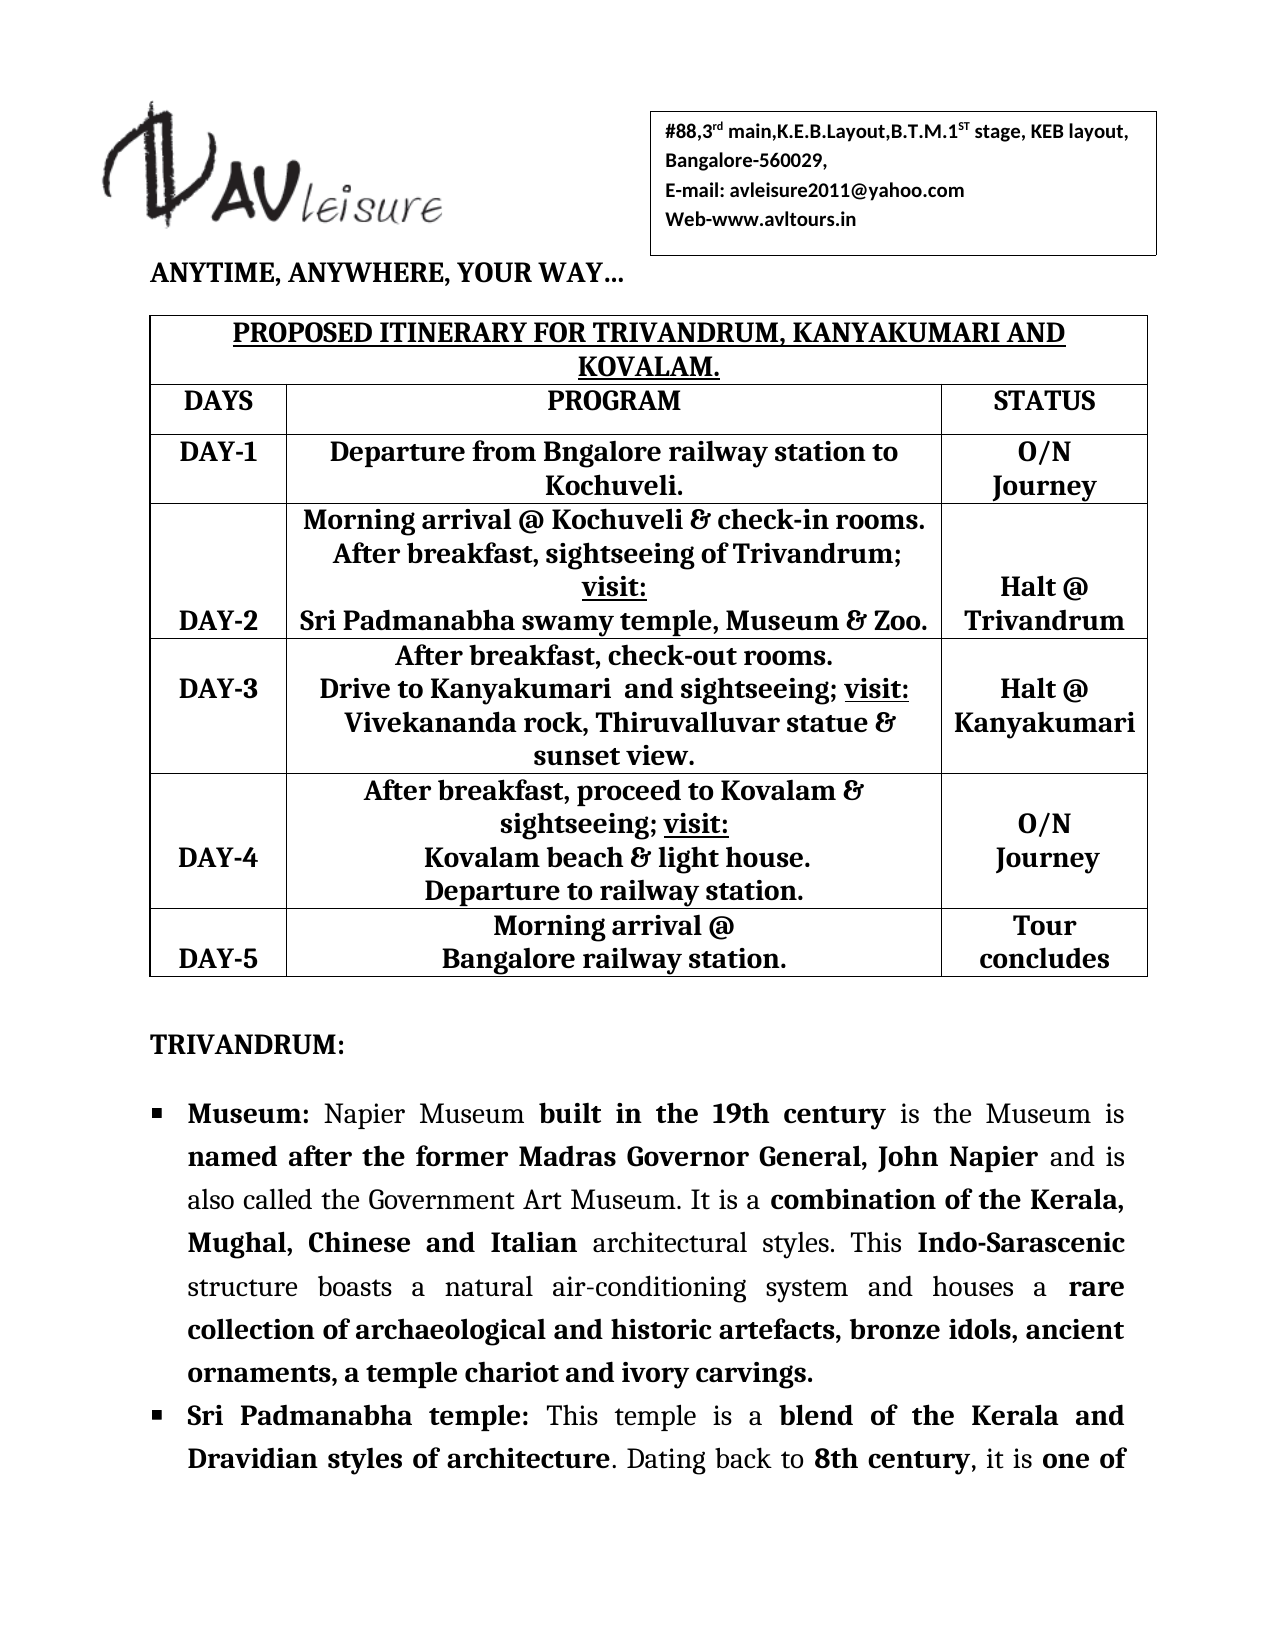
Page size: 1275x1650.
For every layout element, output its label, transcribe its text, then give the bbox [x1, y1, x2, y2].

list Museum: Napier Museum built in the 19th century is the Museum is named after the former Madras Governor General, John Napier and is also called the Government Art Museum. It is a combination of the Kerala, Mughal, Chinese and Italian architectural styles. This Indo-Sarascenic structure boasts a natural air-conditioning system and houses a rare collection of archaeological and historic artefacts, bronze idols, ancient ornaments, a temple chariot and ivory carvings. [150, 1088, 1125, 1389]
table_cell DAYS [151, 385, 286, 434]
table_cell PROGRAM [287, 385, 941, 434]
table_cell Morning arrival @ Bangalore railway station. [287, 909, 941, 976]
table_cell DAY-3 [151, 639, 286, 773]
table_cell Halt @ Trivandrum [942, 504, 1147, 638]
table_header PROPOSED ITINERARY FOR TRIVANDRUM, KANYAKUMARI AND KOVALAM. [151, 316, 1147, 383]
table_cell DAY-5 [151, 909, 286, 976]
table_cell After breakfast, proceed to Kovalam & sightseeing; visit: Kovalam beach & light house. Departure to railway station. [287, 774, 941, 908]
table_cell DAY-4 [151, 774, 286, 908]
table_cell DAY-2 [151, 504, 286, 638]
text ANYTIME, ANYWHERE, YOUR WAY… [150, 256, 1125, 289]
table_cell Halt @ Kanyakumari [942, 639, 1147, 773]
table_cell STATUS [942, 385, 1147, 434]
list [150, 1389, 1125, 1476]
table_cell O/N Journey [942, 774, 1147, 908]
table_cell Departure from Bngalore railway station to Kochuveli. [287, 435, 941, 502]
table_cell Morning arrival @ Kochuveli & check-in rooms. After breakfast, sightseeing of Trivandrum; visit: Sri Padmanabha swamy temple, Museum & Zoo. [287, 504, 941, 638]
table_cell Tour concludes [942, 909, 1147, 976]
table_cell O/N Journey [942, 435, 1147, 502]
table_cell DAY-1 [151, 435, 286, 502]
text TRIVANDRUM: [150, 1028, 1125, 1062]
table_cell After breakfast, check-out rooms. Drive to Kanyakumari and sightseeing; visit: Vivekananda rock, Thiruvalluvar statue & sunset view. [287, 639, 941, 773]
